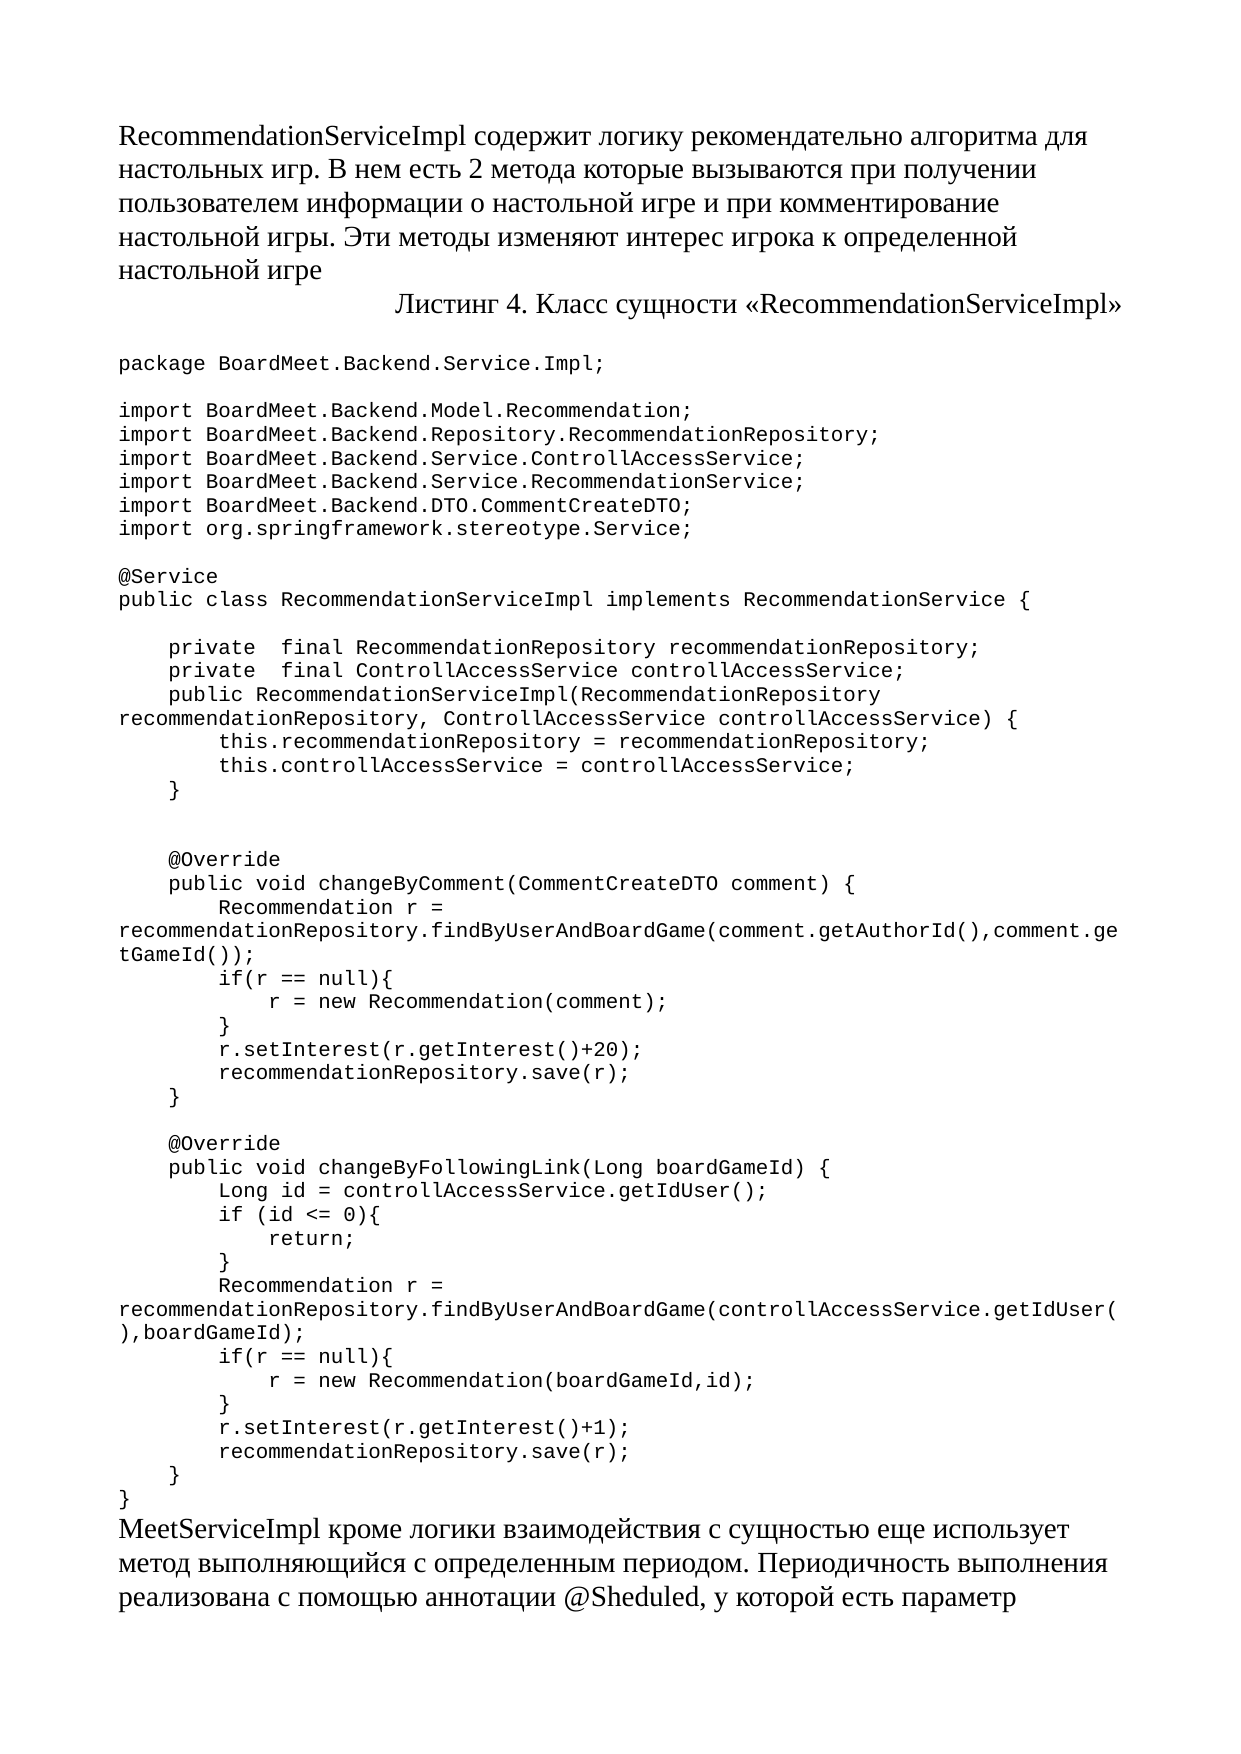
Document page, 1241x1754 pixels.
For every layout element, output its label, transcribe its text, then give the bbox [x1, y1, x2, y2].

text r = new Recommendation(comment); [118, 991, 1122, 1015]
text } [118, 778, 1122, 802]
text public class RecommendationServiceImpl implements RecommendationService { [118, 589, 1122, 613]
text recommendationRepository.save(r); [118, 1062, 1122, 1086]
text } [118, 1251, 1122, 1275]
text private final RecommendationRepository recommendationRepository; [118, 637, 1122, 660]
text import BoardMeet.Backend.DTO.CommentCreateDTO; [118, 495, 1122, 518]
text } [118, 1015, 1122, 1039]
text if(r == null){ [118, 968, 1122, 991]
text this.recommendationRepository = recommendationRepository; [118, 731, 1122, 755]
text package BoardMeet.Backend.Service.Impl; [118, 353, 1122, 377]
text import BoardMeet.Backend.Service.RecommendationService; [118, 471, 1122, 495]
text return; [118, 1228, 1122, 1251]
text import org.springframework.stereotype.Service; [118, 518, 1122, 542]
text private final ControllAccessService controllAccessService; [118, 660, 1122, 684]
text } [118, 1086, 1122, 1109]
text @Service [118, 566, 1122, 589]
text public void changeByComment(CommentCreateDTO comment) { [118, 873, 1122, 897]
text } [118, 1488, 1122, 1512]
text import BoardMeet.Backend.Repository.RecommendationRepository; [118, 424, 1122, 447]
text import BoardMeet.Backend.Service.ControllAccessService; [118, 447, 1122, 471]
text recommendationRepository.save(r); [118, 1441, 1122, 1464]
text this.controllAccessService = controllAccessService; [118, 755, 1122, 778]
text r.setInterest(r.getInterest()+20); [118, 1039, 1122, 1062]
text } [118, 1393, 1122, 1417]
text RecommendationServiceImpl содержит логику рекомендательно алгоритма для настольных игр. В нем есть 2 метода которые вызываются при получении пользователем информации о настольной игре и при комментирование настольной игры. Эти методы изменяют интерес игрока к определенной настольной игре [118, 118, 1122, 286]
text public RecommendationServiceImpl(RecommendationRepository recommendationRepository, ControllAccessService controllAccessService) { [118, 684, 1122, 731]
text Long id = controllAccessService.getIdUser(); [118, 1181, 1122, 1204]
text if(r == null){ [118, 1346, 1122, 1370]
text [118, 1512, 1122, 1612]
text } [118, 1464, 1122, 1488]
text import BoardMeet.Backend.Model.Recommendation; [118, 400, 1122, 424]
text Листинг 4. Класс сущности «RecommendationServiceImpl» [118, 286, 1122, 319]
text @Override [118, 1133, 1122, 1157]
text public void changeByFollowingLink(Long boardGameId) { [118, 1157, 1122, 1181]
text r = new Recommendation(boardGameId,id); [118, 1370, 1122, 1393]
text Recommendation r = recommendationRepository.findByUserAndBoardGame(controllAccessService.getIdUser(),boardGameId); [118, 1275, 1122, 1346]
text @Override [118, 849, 1122, 873]
text if (id <= 0){ [118, 1204, 1122, 1228]
text Recommendation r = recommendationRepository.findByUserAndBoardGame(comment.getAuthorId(),comment.getGameId()); [118, 897, 1122, 968]
text r.setInterest(r.getInterest()+1); [118, 1417, 1122, 1441]
